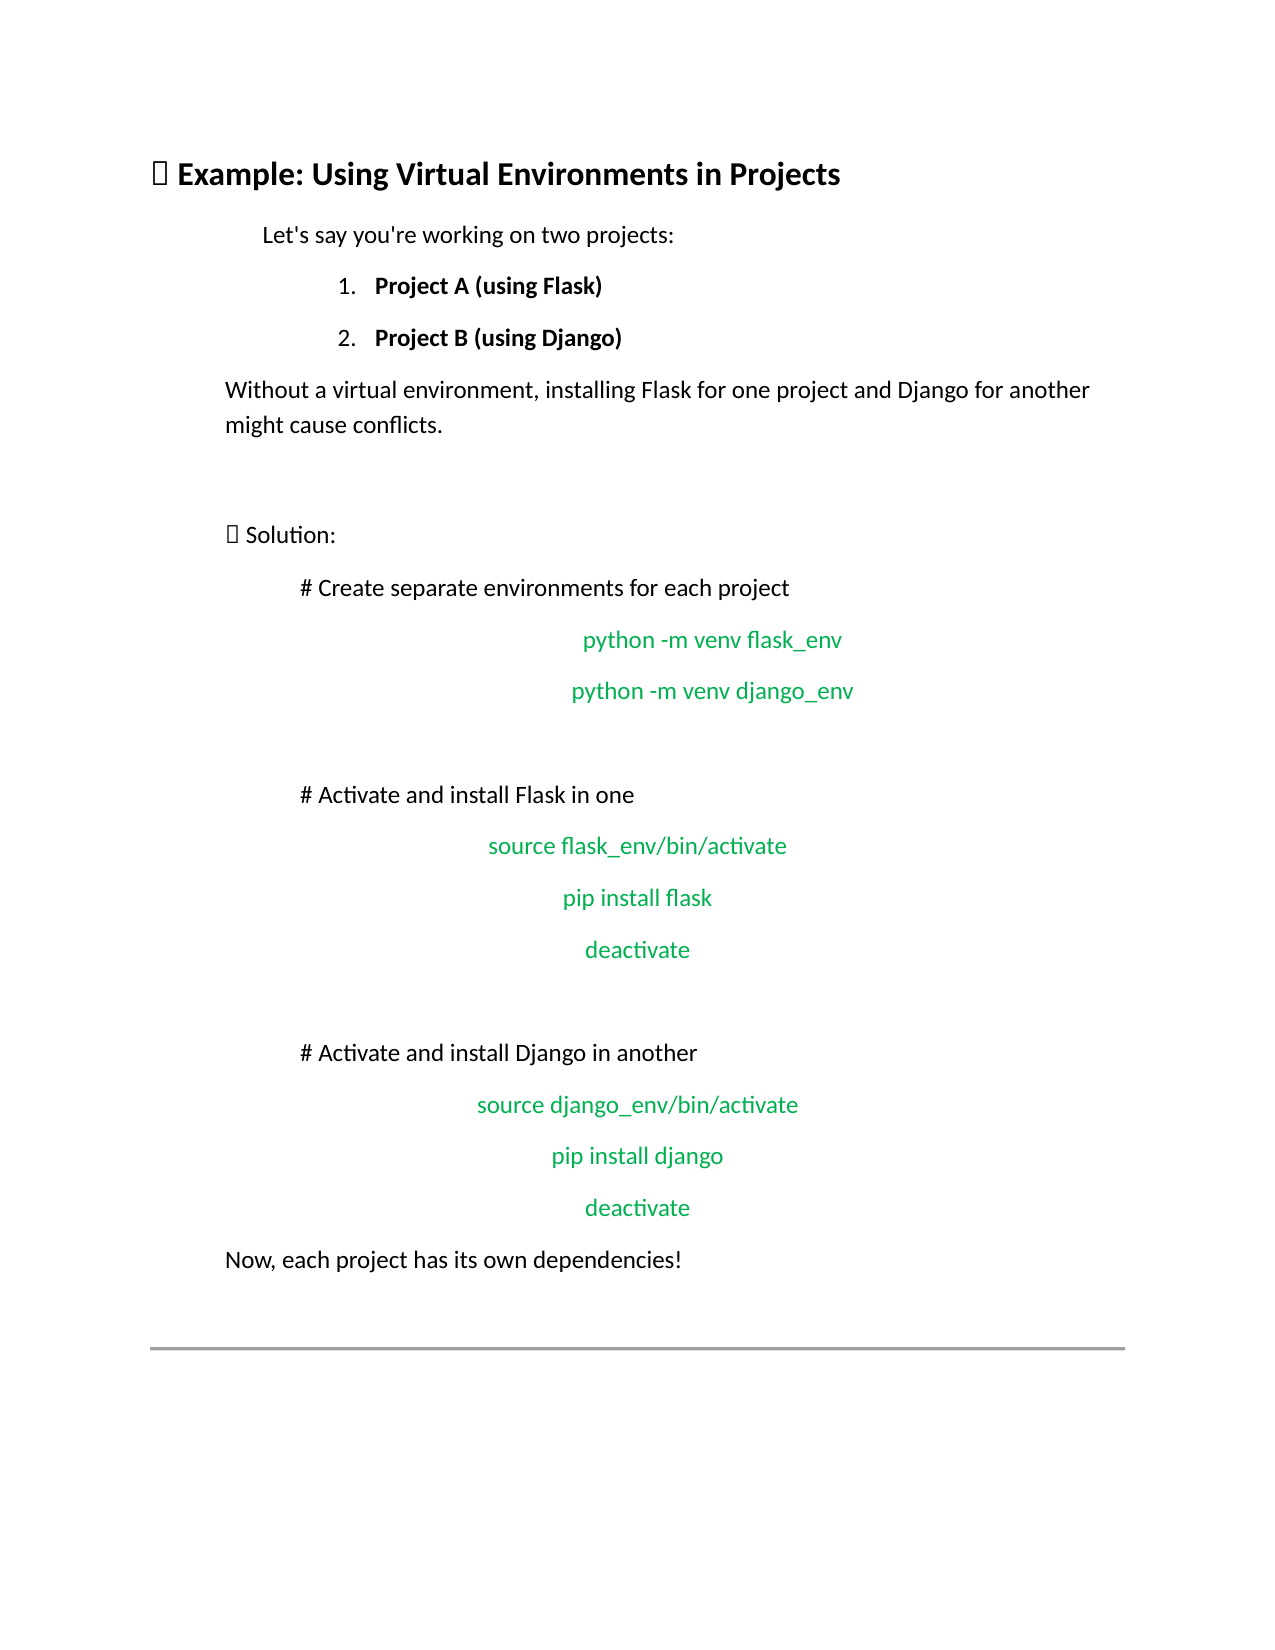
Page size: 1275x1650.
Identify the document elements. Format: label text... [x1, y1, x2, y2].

text Now, each project has its own dependencies! [150, 1244, 1125, 1274]
text # Activate and install Django in another [225, 1037, 1125, 1068]
text Let's say you're working on two projects: [225, 219, 1125, 249]
text # Create separate environments for each project [150, 572, 1125, 603]
list Project A (using Flask) [337, 271, 1125, 301]
list Project B (using Django) [337, 322, 1125, 353]
text pip install django [150, 1141, 1125, 1171]
text pip install flask [150, 882, 1125, 913]
text source django_env/bin/activate [150, 1089, 1125, 1119]
text source flask_env/bin/activate [150, 831, 1125, 861]
text 🔹 Example: Using Virtual Environments in Projects [150, 150, 1125, 195]
text ✅ Solution: [150, 516, 1125, 550]
text deactivate [150, 1192, 1125, 1223]
text Without a virtual environment, installing Flask for one project and Django for another might cause conflicts. [225, 374, 1125, 439]
text python -m venv django_env [300, 676, 1125, 706]
text deactivate [150, 934, 1125, 964]
text # Activate and install Flask in one [225, 779, 1125, 809]
text python -m venv flask_env [300, 624, 1125, 654]
